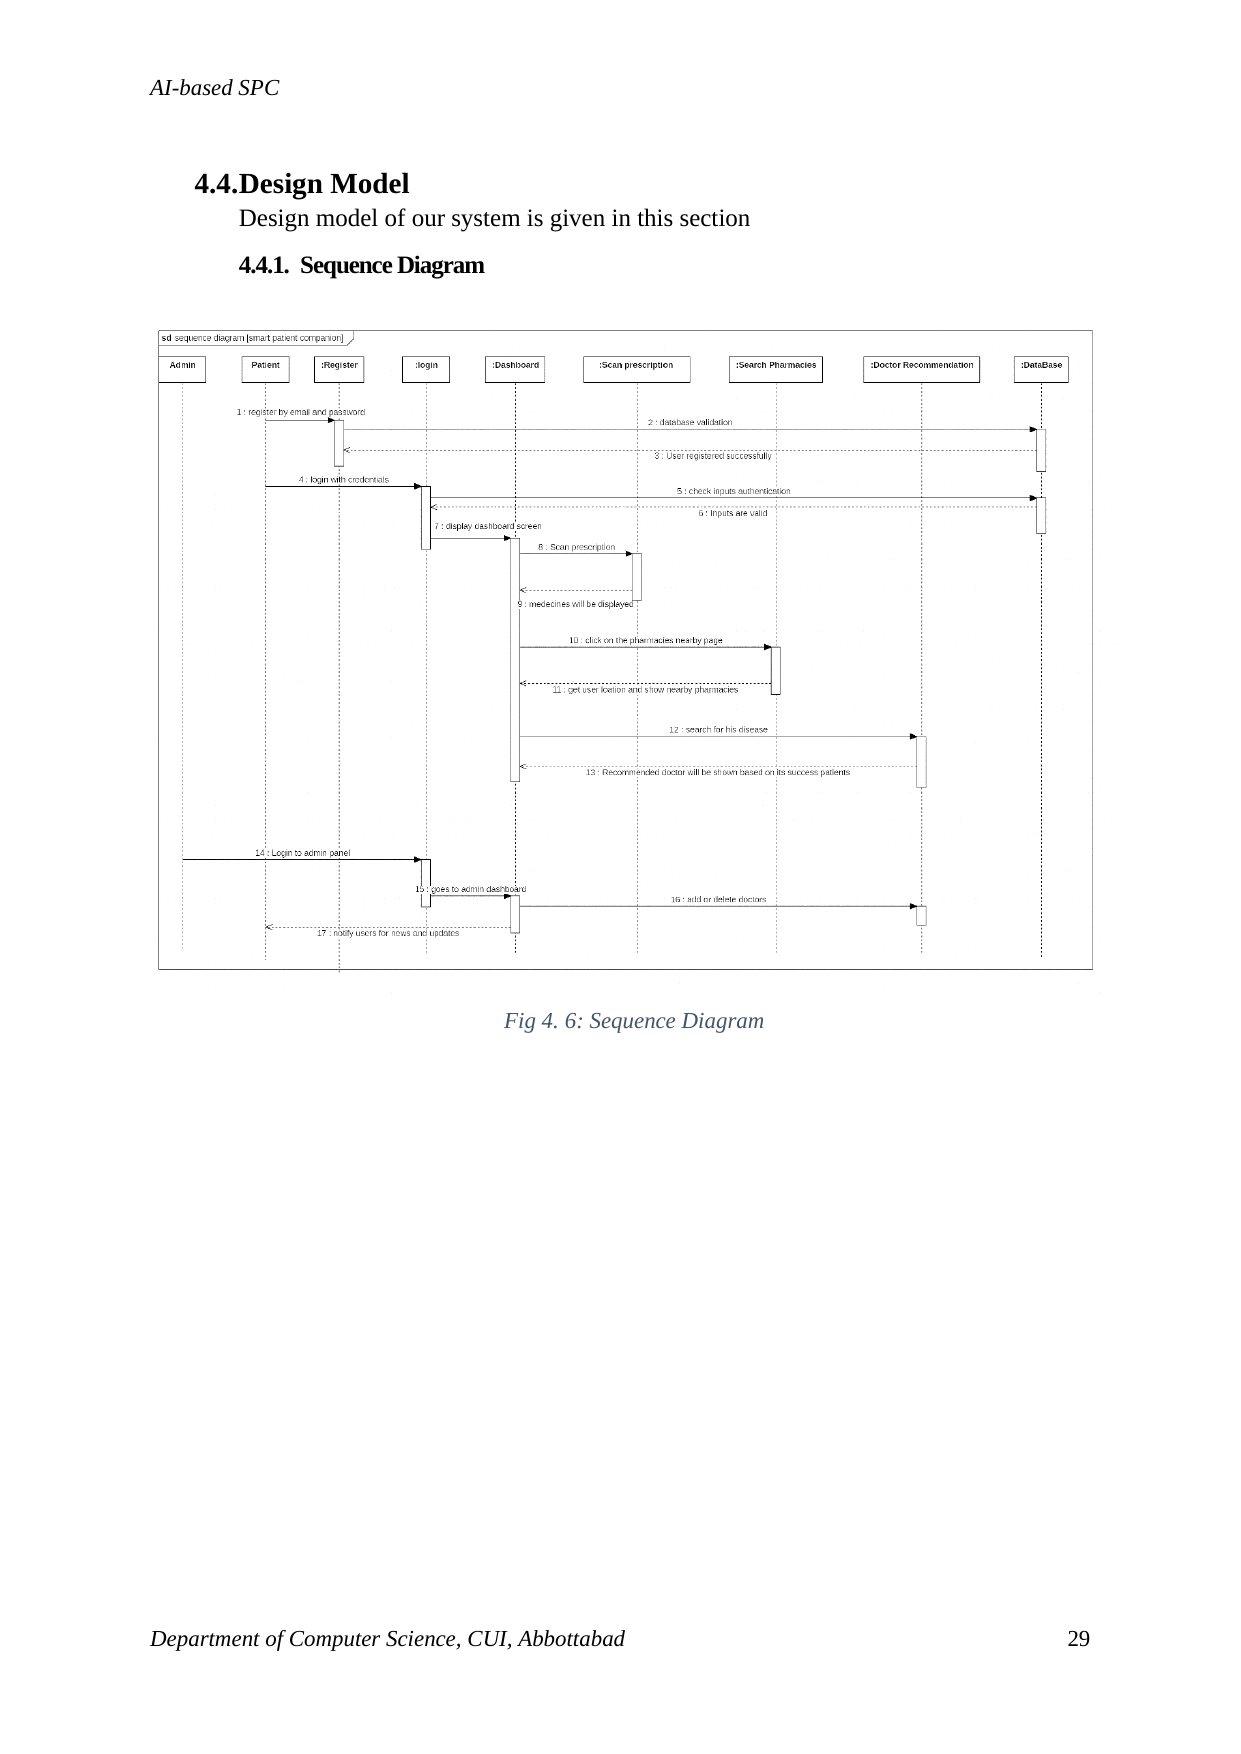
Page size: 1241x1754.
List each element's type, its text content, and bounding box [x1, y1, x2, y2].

text Design model of our system is given in this section [239, 203, 1090, 232]
subtitle Design Model [194, 167, 1090, 200]
subtitle Sequence Diagram [239, 251, 1090, 279]
picture [152, 324, 1118, 998]
